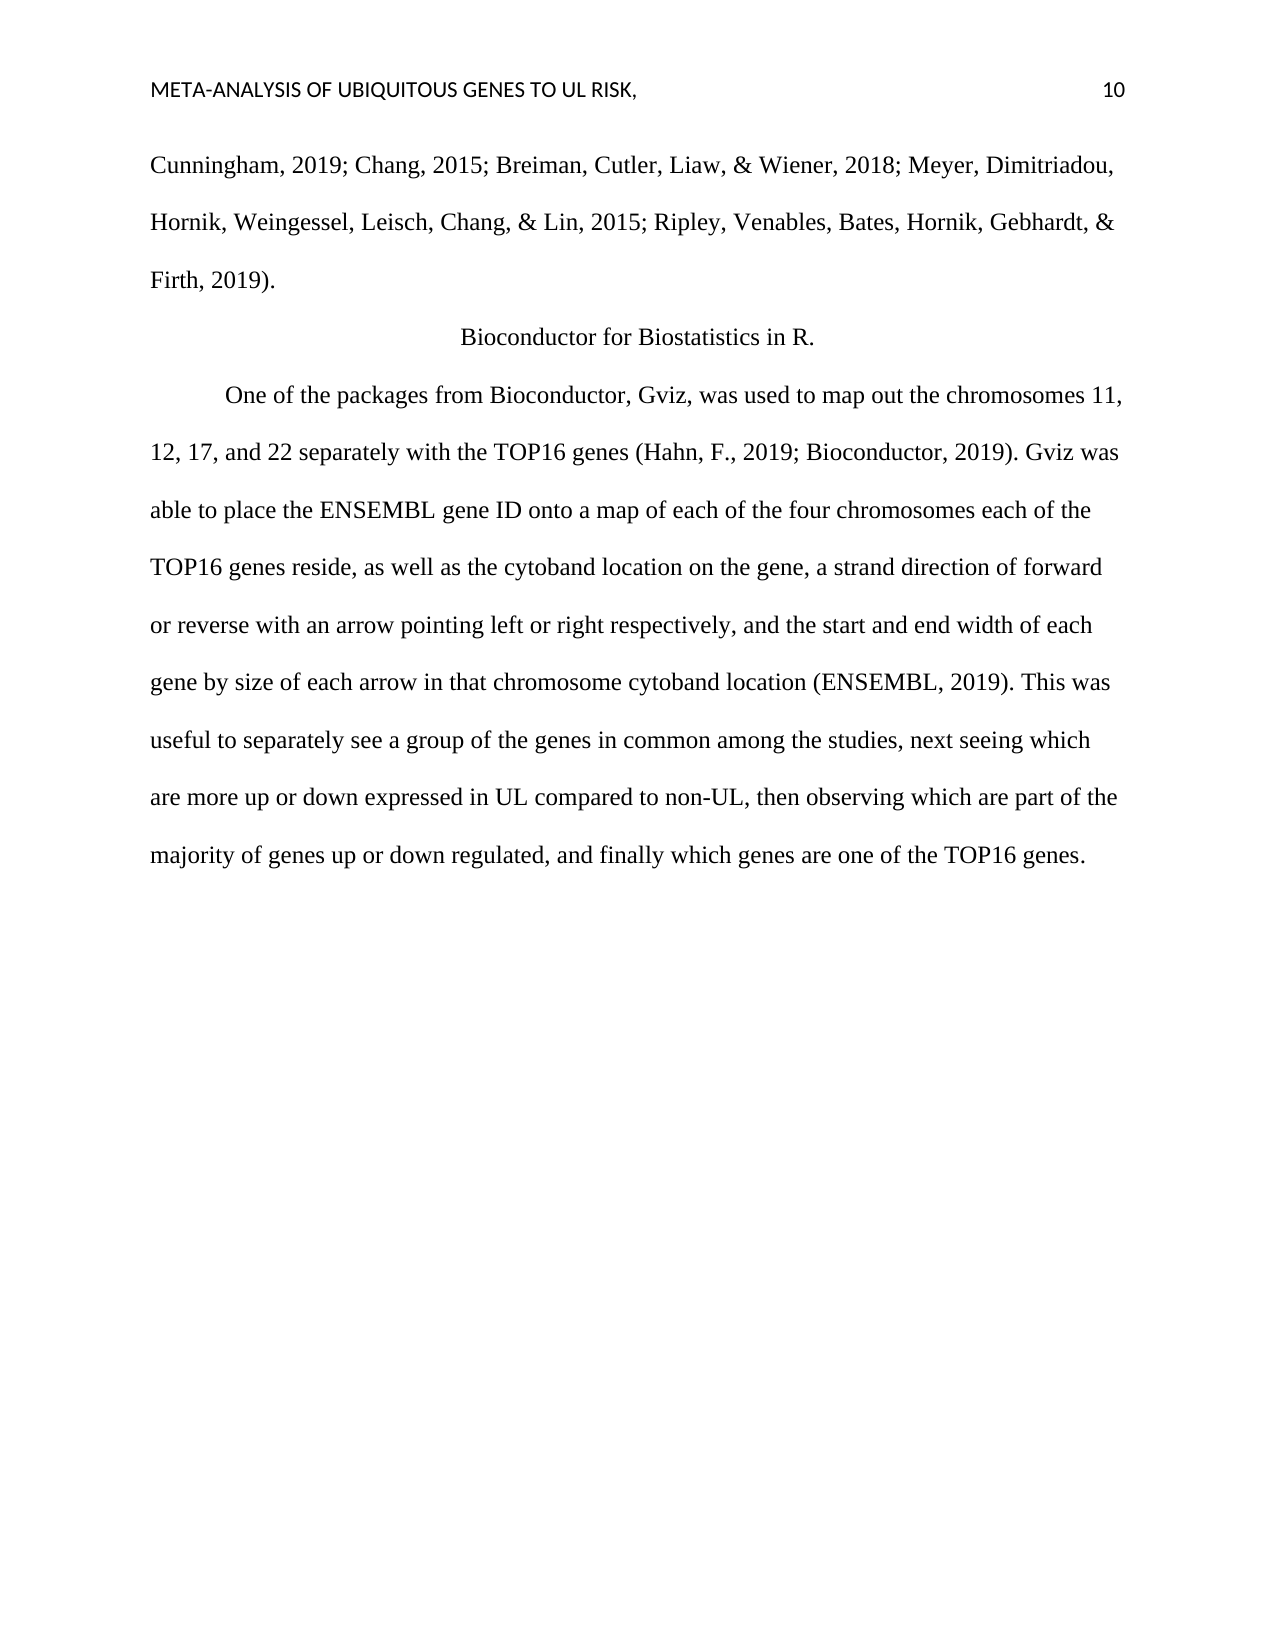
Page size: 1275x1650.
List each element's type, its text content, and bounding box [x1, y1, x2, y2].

text Cunningham, 2019; Chang, 2015; Breiman, Cutler, Liaw, & Wiener, 2018; Meyer, Dimitriadou, Hornik, Weingessel, Leisch, Chang, & Lin, 2015; Ripley, Venables, Bates, Hornik, Gebhardt, & Firth, 2019). [150, 150, 1125, 294]
text One of the packages from Bioconductor, Gviz, was used to map out the chromosomes 11, 12, 17, and 22 separately with the TOP16 genes (Hahn, F., 2019; Bioconductor, 2019). Gviz was able to place the ENSEMBL gene ID onto a map of each of the four chromosomes each of the TOP16 genes reside, as well as the cytoband location on the gene, a strand direction of forward or reverse with an arrow pointing left or right respectively, and the start and end width of each gene by size of each arrow in that chromosome cytoband location (ENSEMBL, 2019). This was useful to separately see a group of the genes in common among the studies, next seeing which are more up or down expressed in UL compared to non-UL, then observing which are part of the majority of genes up or down regulated, and finally which genes are one of the TOP16 genes. [150, 380, 1125, 869]
text Bioconductor for Biostatistics in R. [150, 322, 1125, 351]
